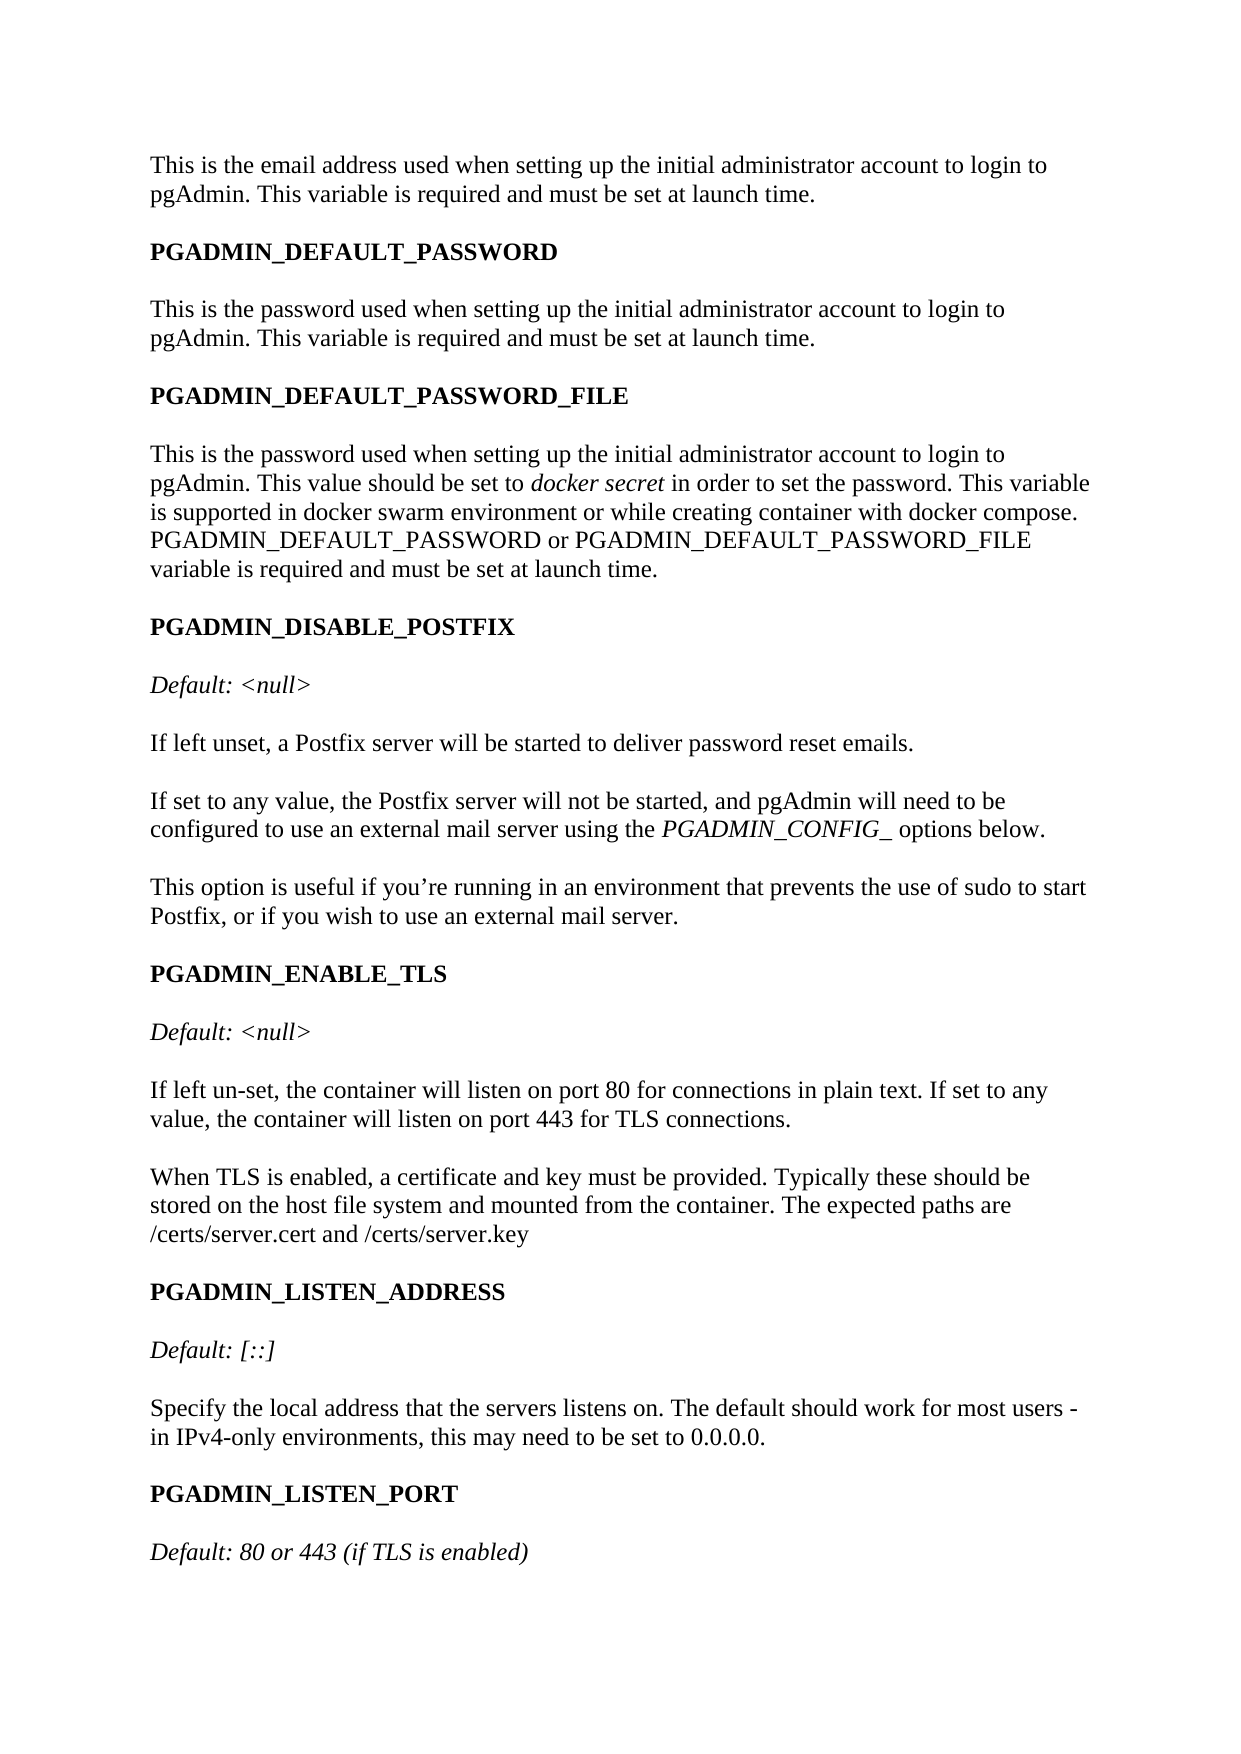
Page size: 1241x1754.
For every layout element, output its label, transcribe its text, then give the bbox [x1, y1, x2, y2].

text Default: [::] [150, 1335, 1090, 1364]
text Default: 80 or 443 (if TLS is enabled) [150, 1537, 1090, 1566]
text PGADMIN_DEFAULT_PASSWORD [150, 237, 1090, 265]
text PGADMIN_ENABLE_TLS [150, 959, 1090, 988]
text Default: <null> [150, 1017, 1090, 1046]
text This is the password used when setting up the initial administrator account to login to pgAdmin. This variable is required and must be set at launch time. [150, 294, 1090, 352]
text PGADMIN_DEFAULT_PASSWORD_FILE [150, 381, 1090, 410]
text Specify the local address that the servers listens on. The default should work for most users - in IPv4-only environments, this may need to be set to 0.0.0.0. [150, 1393, 1090, 1450]
text If set to any value, the Postfix server will not be started, and pgAdmin will need to be configured to use an external mail server using the PGADMIN_CONFIG_ options below. [150, 786, 1090, 843]
text This is the password used when setting up the initial administrator account to login to pgAdmin. This value should be set to docker secret in order to set the password. This variable is supported in docker swarm environment or while creating container with docker compose. PGADMIN_DEFAULT_PASSWORD or PGADMIN_DEFAULT_PASSWORD_FILE variable is required and must be set at launch time. [150, 439, 1090, 583]
text If left unset, a Postfix server will be started to deliver password reset emails. [150, 728, 1090, 757]
text Default: <null> [150, 670, 1090, 699]
text This option is useful if you’re running in an environment that prevents the use of sudo to start Postfix, or if you wish to use an external mail server. [150, 872, 1090, 930]
text This is the email address used when setting up the initial administrator account to login to pgAdmin. This variable is required and must be set at launch time. [150, 150, 1090, 207]
text When TLS is enabled, a certificate and key must be provided. Typically these should be stored on the host file system and mounted from the container. The expected paths are /certs/server.cert and /certs/server.key [150, 1162, 1090, 1248]
text If left un-set, the container will listen on port 80 for connections in plain text. If set to any value, the container will listen on port 443 for TLS connections. [150, 1075, 1090, 1132]
text PGADMIN_LISTEN_ADDRESS [150, 1277, 1090, 1306]
text PGADMIN_DISABLE_POSTFIX [150, 612, 1090, 641]
text PGADMIN_LISTEN_PORT [150, 1479, 1090, 1508]
